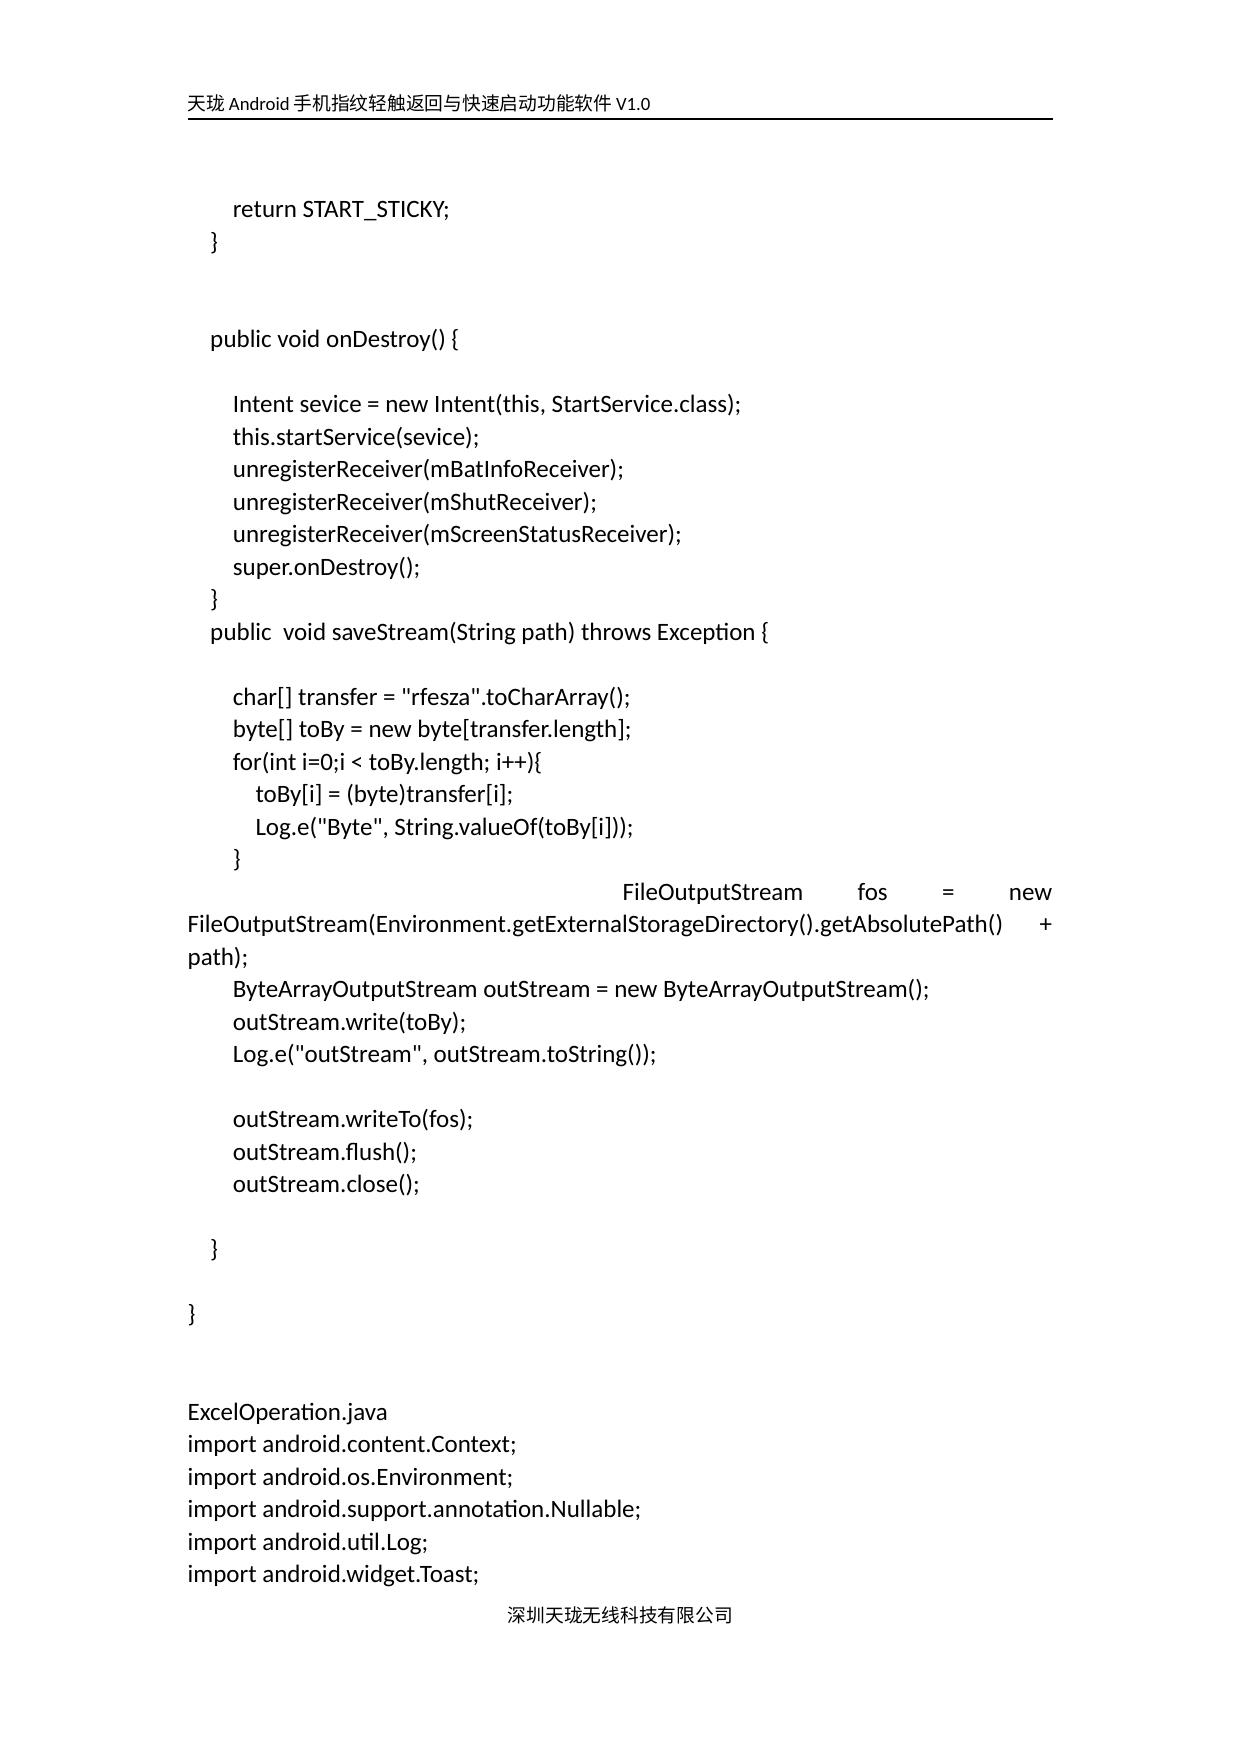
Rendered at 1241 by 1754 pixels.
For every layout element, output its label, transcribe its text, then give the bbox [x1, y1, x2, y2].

text Log.e("outStream", outStream.toString()); [187, 1038, 1053, 1070]
text import android.content.Context; [187, 1428, 1053, 1460]
text } [187, 1233, 1053, 1265]
text } [187, 1298, 1053, 1330]
text unregisterReceiver(mScreenStatusReceiver); [187, 518, 1053, 550]
text } [187, 225, 1053, 258]
text ExcelOperation.java [187, 1395, 1053, 1428]
text public void saveStream(String path) throws Exception { [187, 615, 1053, 648]
text } [187, 583, 1053, 615]
text public void onDestroy() { [187, 323, 1053, 355]
text Log.e("Byte", String.valueOf(toBy[i])); [187, 810, 1053, 843]
text import android.os.Environment; [187, 1460, 1053, 1493]
text outStream.write(toBy); [187, 1005, 1053, 1038]
text ByteArrayOutputStream outStream = new ByteArrayOutputStream(); [187, 973, 1053, 1005]
text import android.util.Log; [187, 1525, 1053, 1558]
text outStream.close(); [187, 1168, 1053, 1200]
text import android.support.annotation.Nullable; [187, 1493, 1053, 1525]
text for(int i=0;i < toBy.length; i++){ [187, 745, 1053, 778]
text byte[] toBy = new byte[transfer.length]; [187, 713, 1053, 745]
text super.onDestroy(); [187, 550, 1053, 583]
text } [187, 843, 1053, 875]
text outStream.writeTo(fos); [187, 1103, 1053, 1135]
text toBy[i] = (byte)transfer[i]; [187, 778, 1053, 810]
text return START_STICKY; [187, 193, 1053, 225]
text Intent sevice = new Intent(this, StartService.class); [187, 388, 1053, 420]
text char[] transfer = "rfesza".toCharArray(); [187, 680, 1053, 713]
text this.startService(sevice); [187, 420, 1053, 453]
text outStream.flush(); [187, 1135, 1053, 1168]
text FileOutputStream fos = new FileOutputStream(Environment.getExternalStorageDirectory().getAbsolutePath() + path); [187, 875, 1053, 973]
text unregisterReceiver(mBatInfoReceiver); [187, 453, 1053, 485]
text import android.widget.Toast; [187, 1558, 1053, 1590]
text unregisterReceiver(mShutReceiver); [187, 485, 1053, 518]
